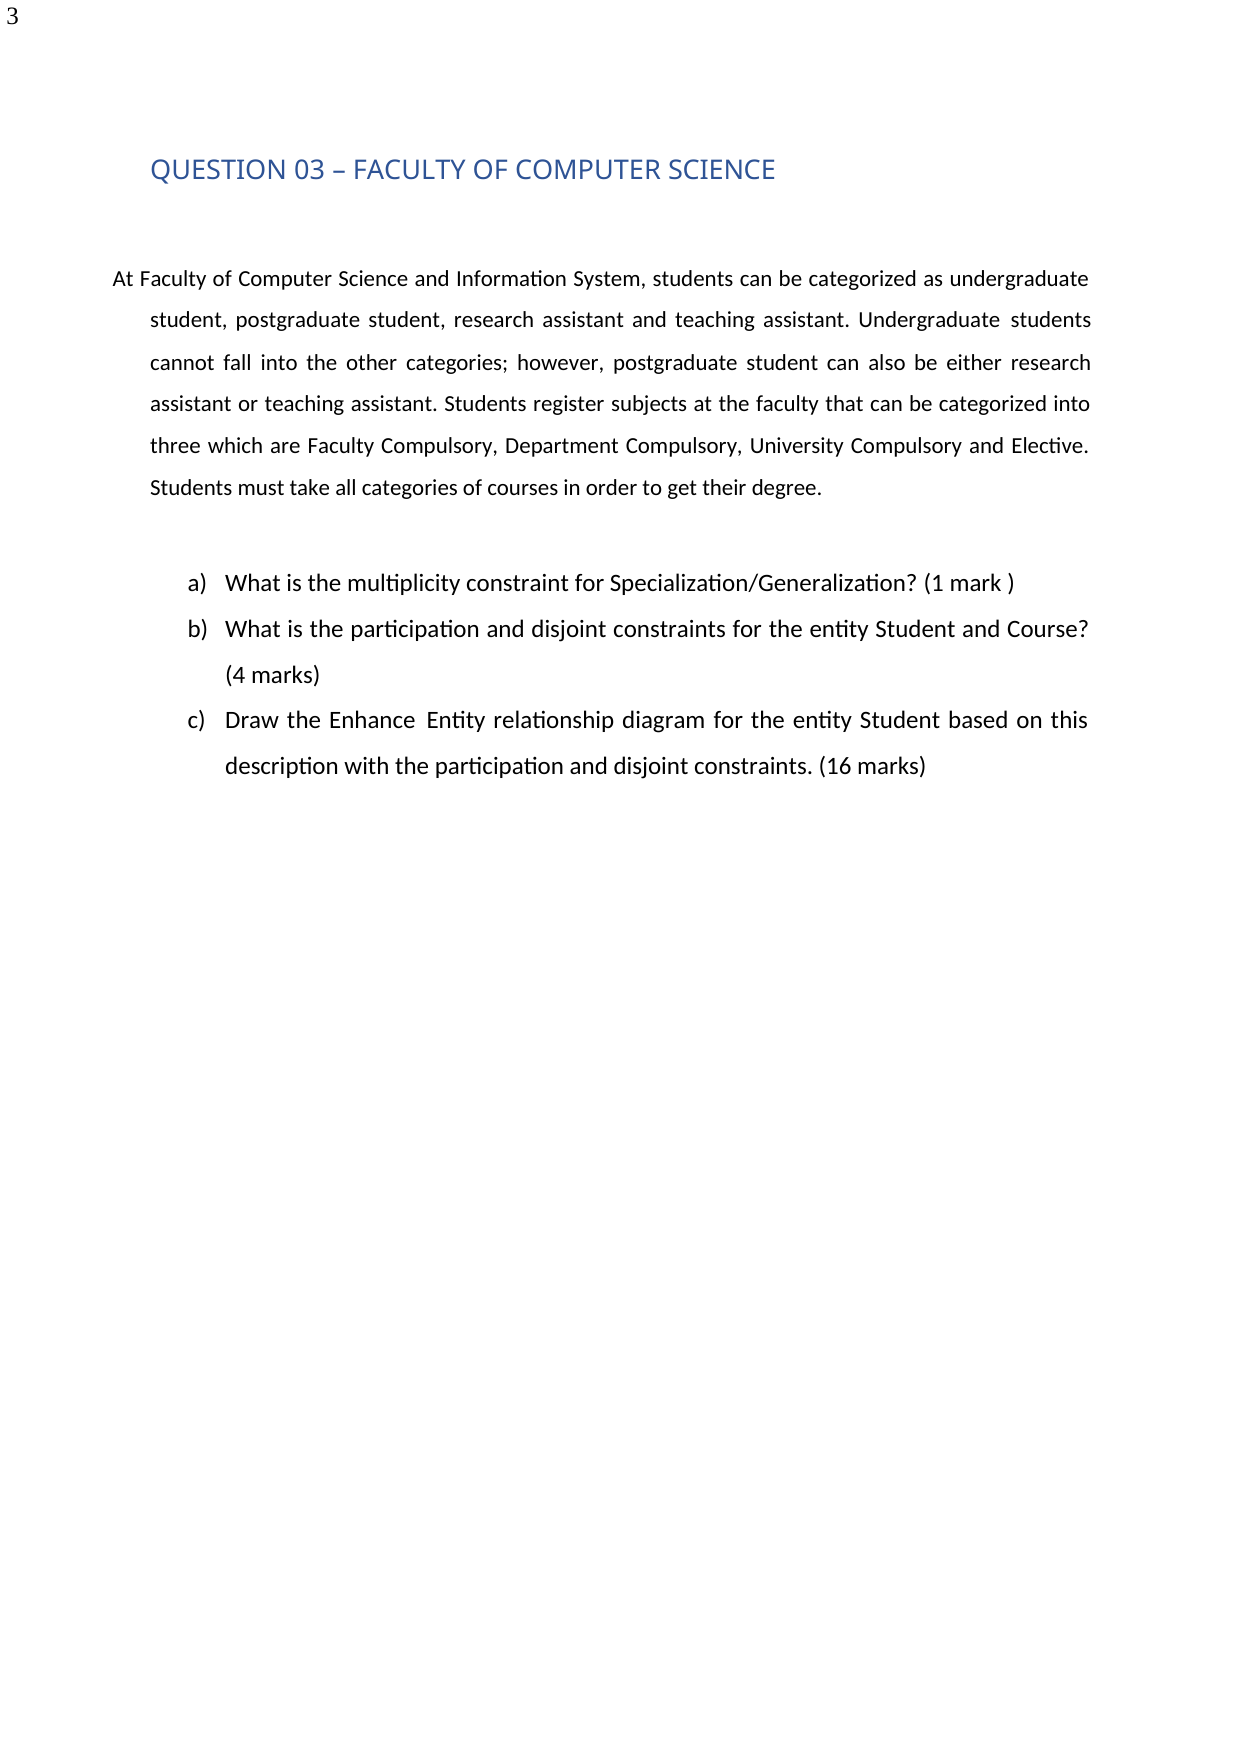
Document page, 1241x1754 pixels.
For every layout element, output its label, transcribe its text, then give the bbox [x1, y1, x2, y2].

subtitle QUESTION 03 – FACULTY OF COMPUTER SCIENCE [150, 150, 1181, 187]
list What is the participation and disjoint constraints for the entity Student and Course? (4 marks) [187, 613, 1090, 689]
text At Faculty of Computer Science and Information System, students can be categorized as undergraduate student, postgraduate student, research assistant and teaching assistant. Undergraduate students cannot fall into the other categories; however, postgraduate student can also be either research assistant or teaching assistant. Students register subjects at the faculty that can be categorized into three which are Faculty Compulsory, Department Compulsory, University Compulsory and Elective. Students must take all categories of courses in order to get their degree. [112, 264, 1091, 502]
list Draw the Enhance Entity relationship diagram for the entity Student based on this description with the participation and disjoint constraints. (16 marks) [187, 704, 1089, 781]
list What is the multiplicity constraint for Specialization/Generalization? (1 mark ) [187, 567, 1181, 598]
